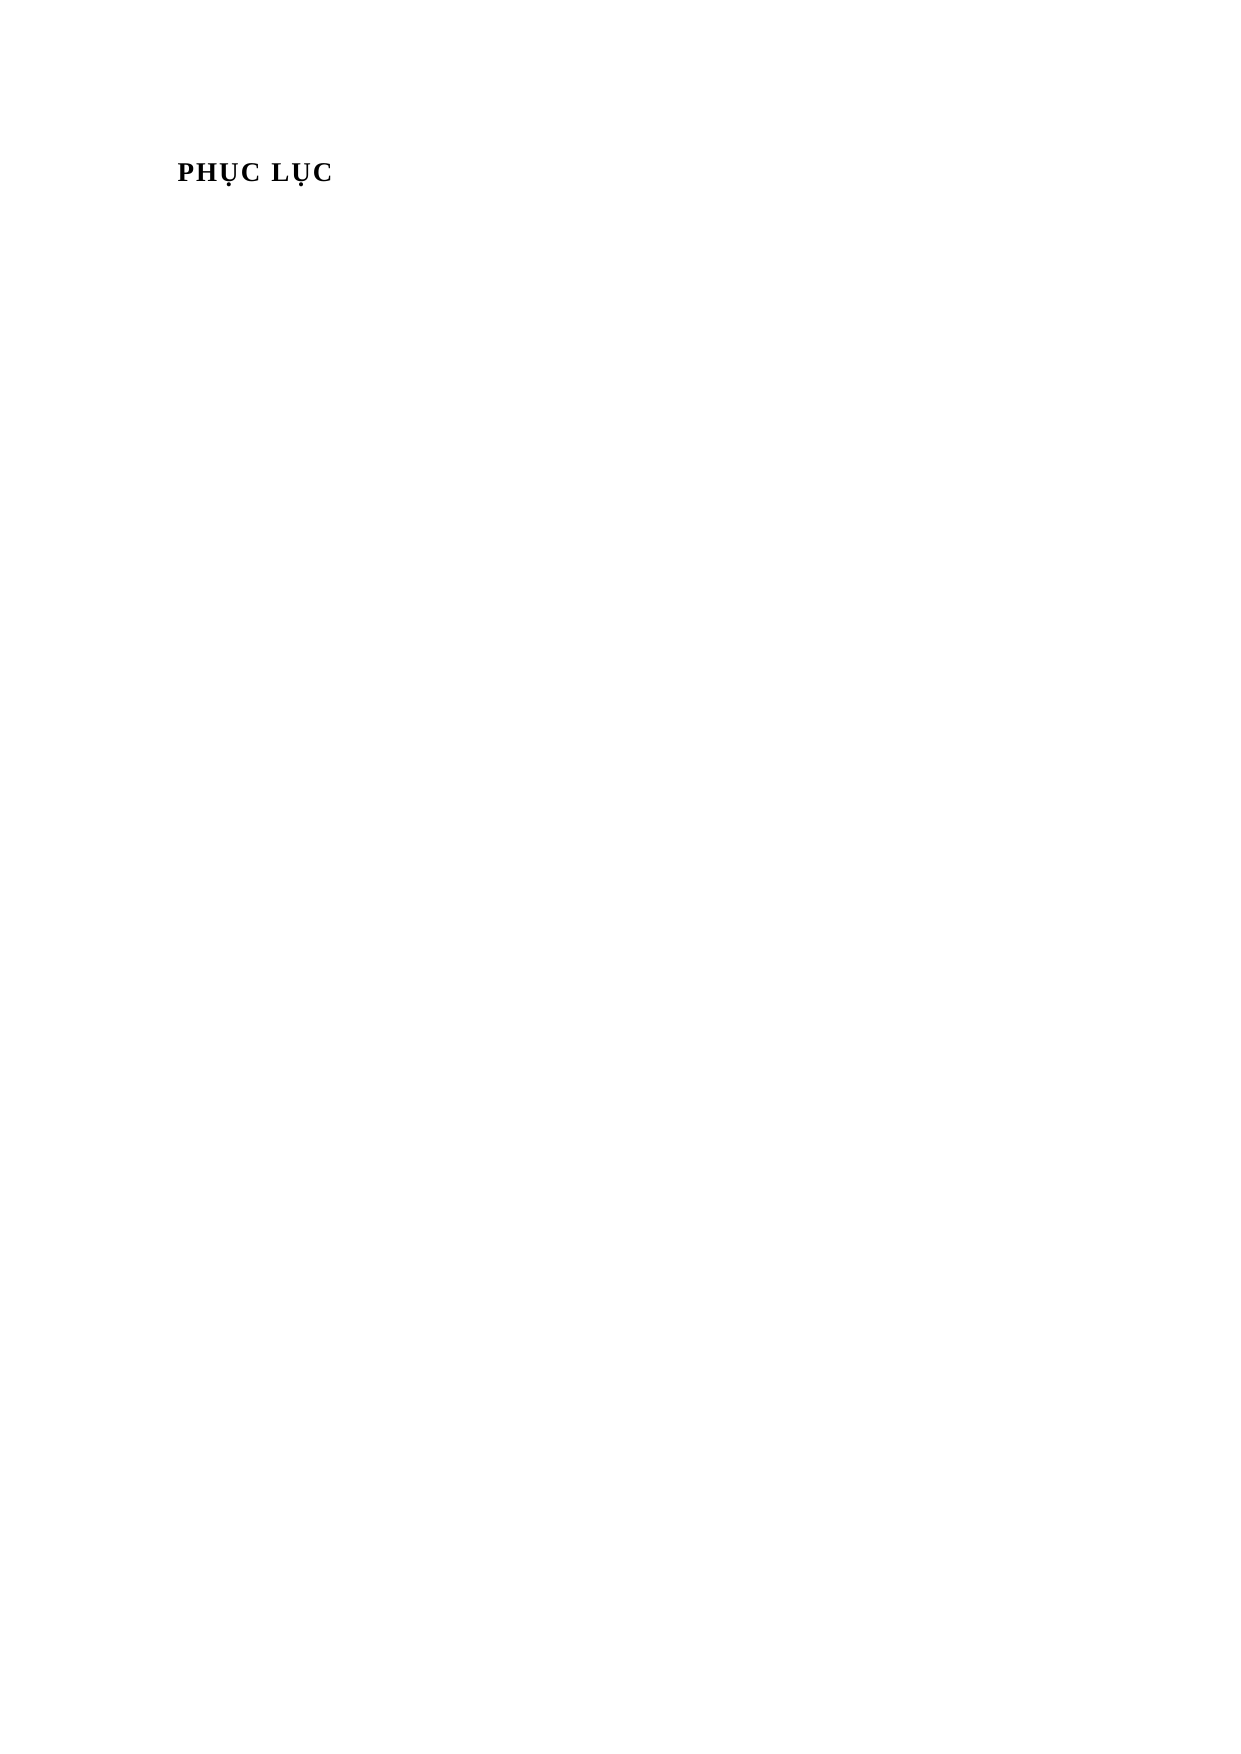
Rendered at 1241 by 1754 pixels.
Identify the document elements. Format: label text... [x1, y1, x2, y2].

subtitle PHỤC LỤC [177, 156, 1122, 187]
